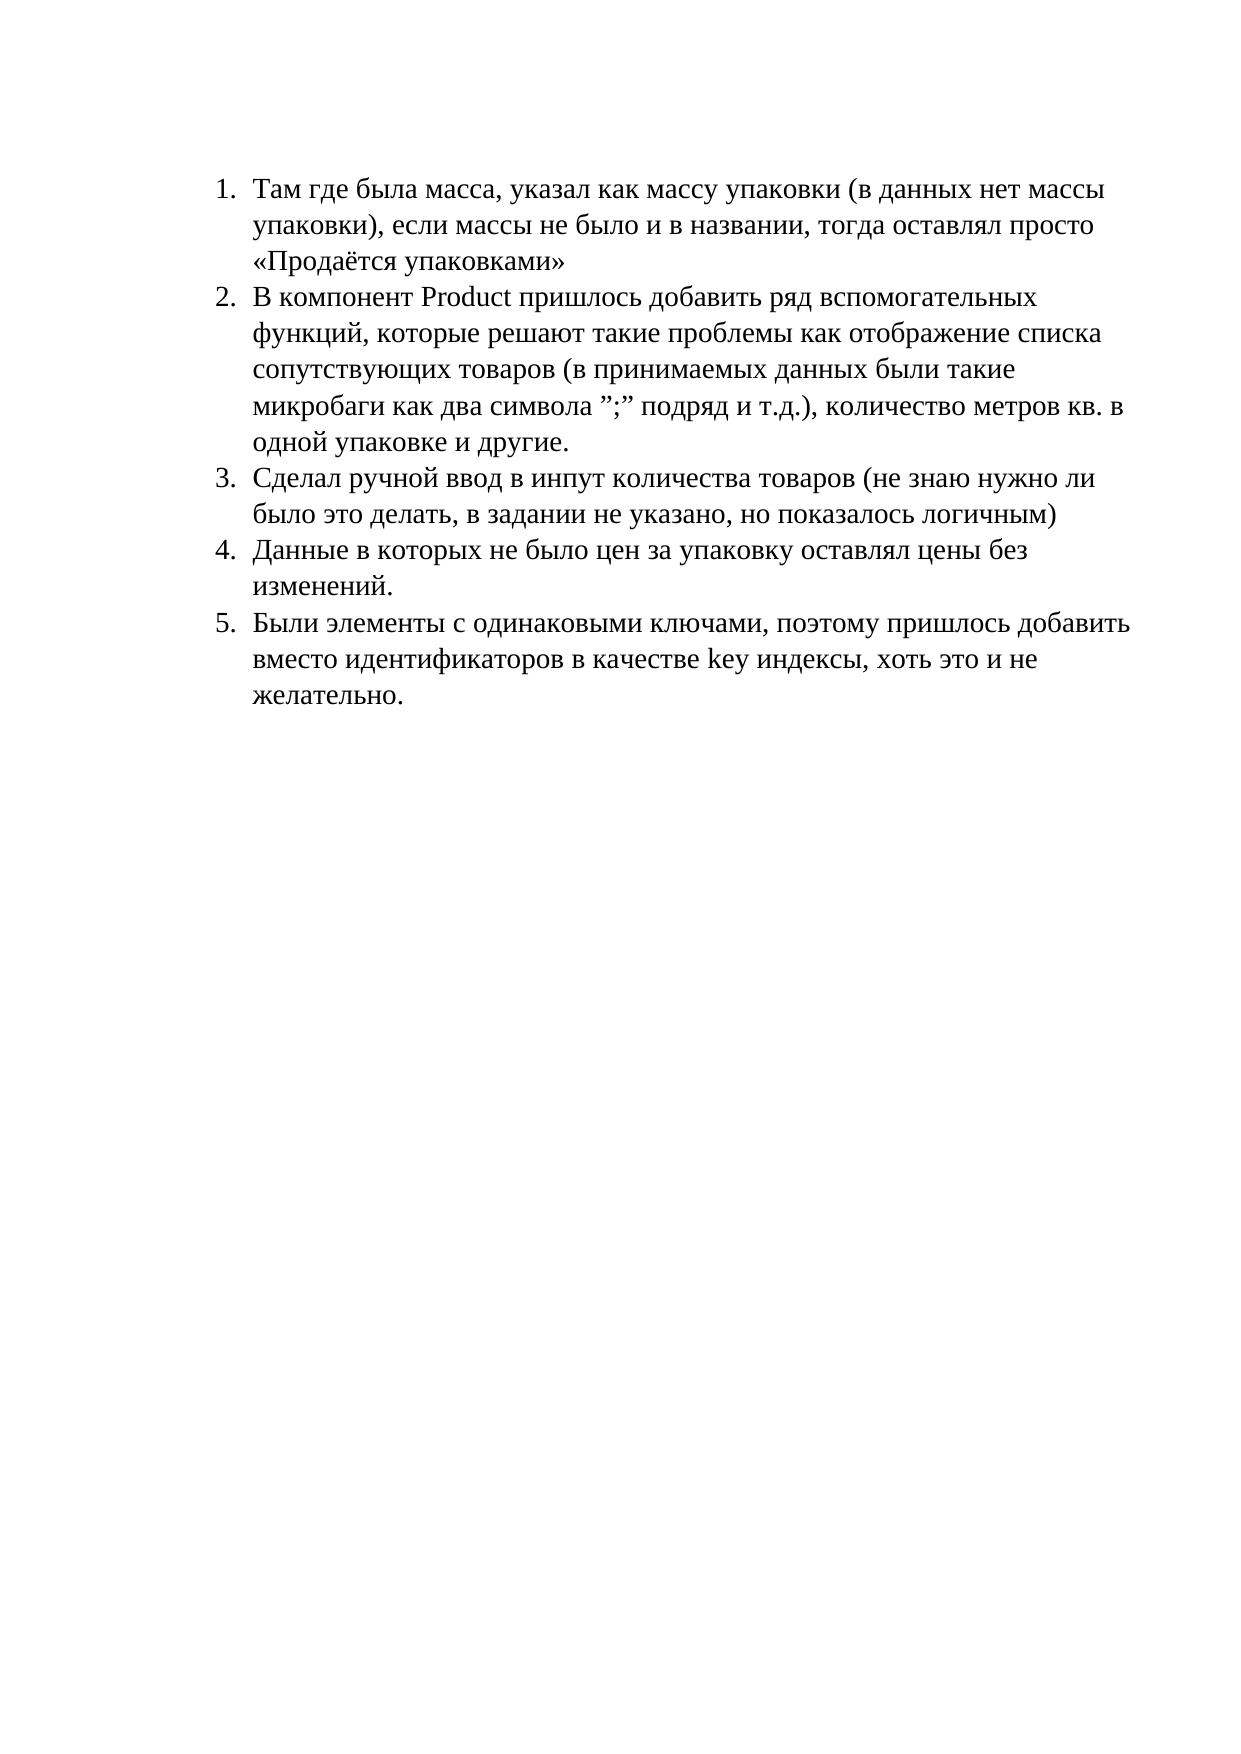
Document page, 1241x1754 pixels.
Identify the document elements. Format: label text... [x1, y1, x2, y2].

list В компонент Product пришлось добавить ряд вспомогательных функций, которые решают такие проблемы как отображение списка сопутствующих товаров (в принимаемых данных были такие микробаги как два символа ”;” подряд и т.д.), количество метров кв. в одной упаковке и другие. [215, 279, 1152, 457]
list Были элементы с одинаковыми ключами, поэтому пришлось добавить вместо идентификаторов в качестве key индексы, хоть это и не желательно. [215, 605, 1152, 711]
list Там где была масса, указал как массу упаковки (в данных нет массы упаковки), если массы не было и в названии, тогда оставлял просто «Продаётся упаковками» [215, 171, 1152, 277]
list Данные в которых не было цен за упаковку оставлял цены без изменений. [215, 532, 1152, 602]
list Сделал ручной ввод в инпут количества товаров (не знаю нужно ли было это делать, в задании не указано, но показалось логичным) [215, 460, 1152, 530]
